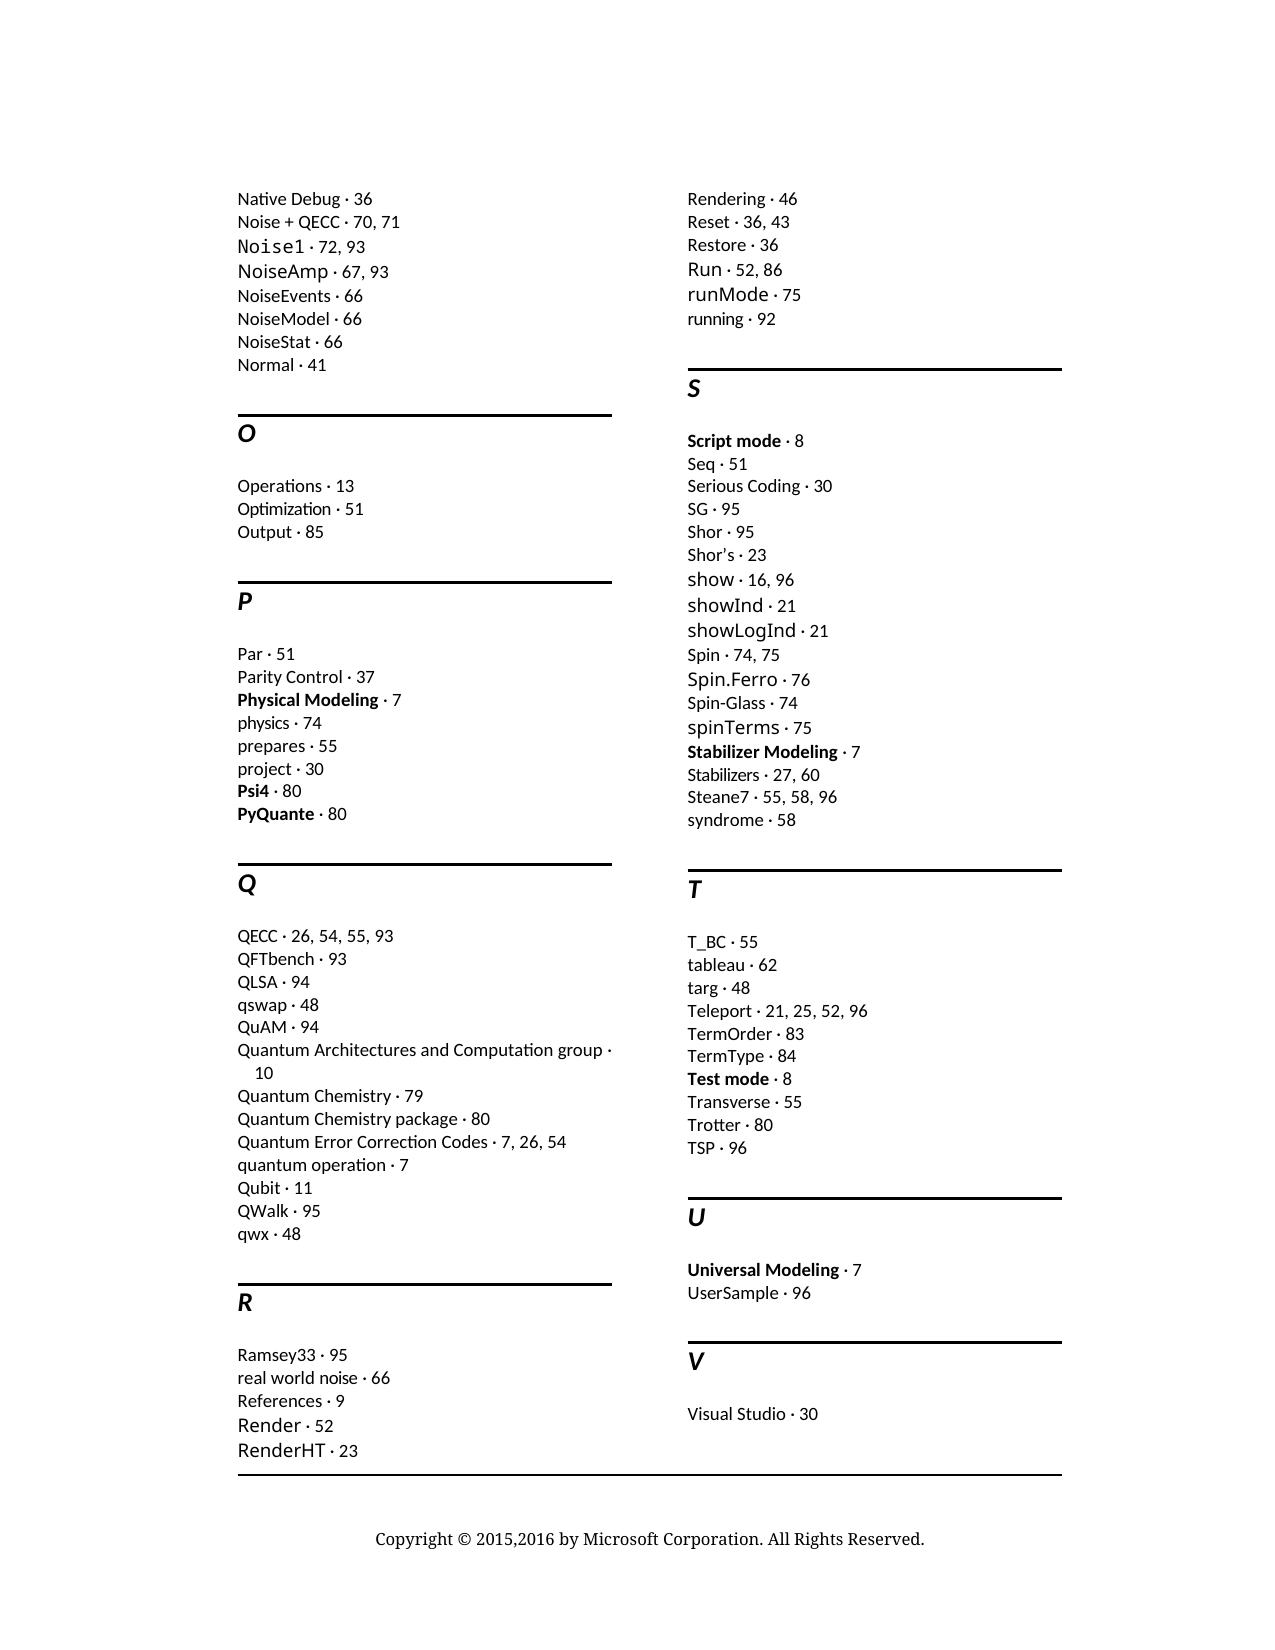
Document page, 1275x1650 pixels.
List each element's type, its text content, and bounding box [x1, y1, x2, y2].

text SG · 95 [687, 498, 1062, 521]
text Native Debug · 36 [237, 187, 612, 210]
text Output · 85 [237, 521, 612, 543]
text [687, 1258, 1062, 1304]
text qwx · 48 [237, 1222, 612, 1245]
text QLSA · 94 [237, 970, 612, 993]
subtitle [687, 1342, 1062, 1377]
text Reset · 36, 43 [687, 210, 1062, 233]
text Shor · 95 [687, 521, 1062, 543]
text running · 92 [687, 307, 1062, 330]
text Shor’s · 23 [687, 543, 1062, 566]
subtitle O [237, 415, 612, 450]
text Psi4 · 80 [237, 779, 612, 802]
text Quantum Chemistry package · 80 [237, 1107, 612, 1130]
text physics · 74 [237, 711, 612, 734]
text Optimization · 51 [237, 498, 612, 521]
text showLogInd · 21 [687, 617, 1062, 643]
text Noise1 · 72, 93 [305, 233, 612, 259]
text Par · 51 [237, 642, 612, 665]
subtitle P [237, 582, 612, 617]
subtitle R [237, 1284, 612, 1318]
text real world noise · 66 [237, 1366, 612, 1389]
text NoiseEvents · 66 [237, 284, 612, 307]
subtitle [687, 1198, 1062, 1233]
text Ramsey33 · 95 [237, 1343, 612, 1366]
text Restore · 36 [687, 233, 1062, 256]
text Noise + QECC · 70, 71 [237, 210, 612, 233]
text Serious Coding · 30 [687, 475, 1062, 498]
text Spin.Ferro · 76 [687, 666, 1062, 691]
text qswap · 48 [237, 993, 612, 1016]
subtitle Q [237, 864, 612, 899]
text Quantum Chemistry · 79 [237, 1084, 612, 1107]
text Qubit · 11 [237, 1176, 612, 1199]
text Physical Modeling · 7 [237, 688, 612, 711]
text QuAM · 94 [237, 1016, 612, 1039]
text RenderHT · 23 [237, 1438, 612, 1463]
text Run · 52, 86 [687, 256, 1062, 282]
text QFTbench · 93 [237, 947, 612, 970]
text Parity Control · 37 [237, 665, 612, 688]
text Seq · 51 [687, 452, 1062, 475]
text Script mode · 8 [687, 429, 1062, 452]
text NoiseAmp · 67, 93 [237, 259, 612, 284]
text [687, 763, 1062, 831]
text QECC · 26, 54, 55, 93 [237, 924, 612, 947]
text runMode · 75 [687, 282, 1062, 307]
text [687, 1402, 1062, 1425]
text References · 9 [237, 1389, 612, 1412]
subtitle S [687, 369, 1062, 404]
text NoiseStat · 66 [237, 330, 612, 353]
text NoiseModel · 66 [237, 307, 612, 330]
text project · 30 [237, 757, 612, 779]
text Spin · 74, 75 [687, 643, 1062, 666]
text Render · 52 [237, 1412, 612, 1438]
text QWalk · 95 [237, 1199, 612, 1222]
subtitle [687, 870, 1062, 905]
text Rendering · 46 [687, 187, 1062, 210]
text Operations · 13 [237, 475, 612, 498]
text PyQuante · 80 [237, 802, 612, 825]
text spinTerms · 75 [687, 714, 1062, 740]
text Quantum Architectures and Computation group · 10 [237, 1039, 612, 1084]
text showInd · 21 [687, 592, 1062, 617]
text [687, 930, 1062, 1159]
text quantum operation · 7 [237, 1153, 612, 1176]
text Stabilizer Modeling · 7 [687, 740, 1062, 763]
text prepares · 55 [237, 734, 612, 757]
text Normal · 41 [237, 353, 612, 376]
text show · 16, 96 [687, 566, 1062, 592]
text Quantum Error Correction Codes · 7, 26, 54 [237, 1130, 612, 1153]
text Spin-Glass · 74 [687, 691, 1062, 714]
